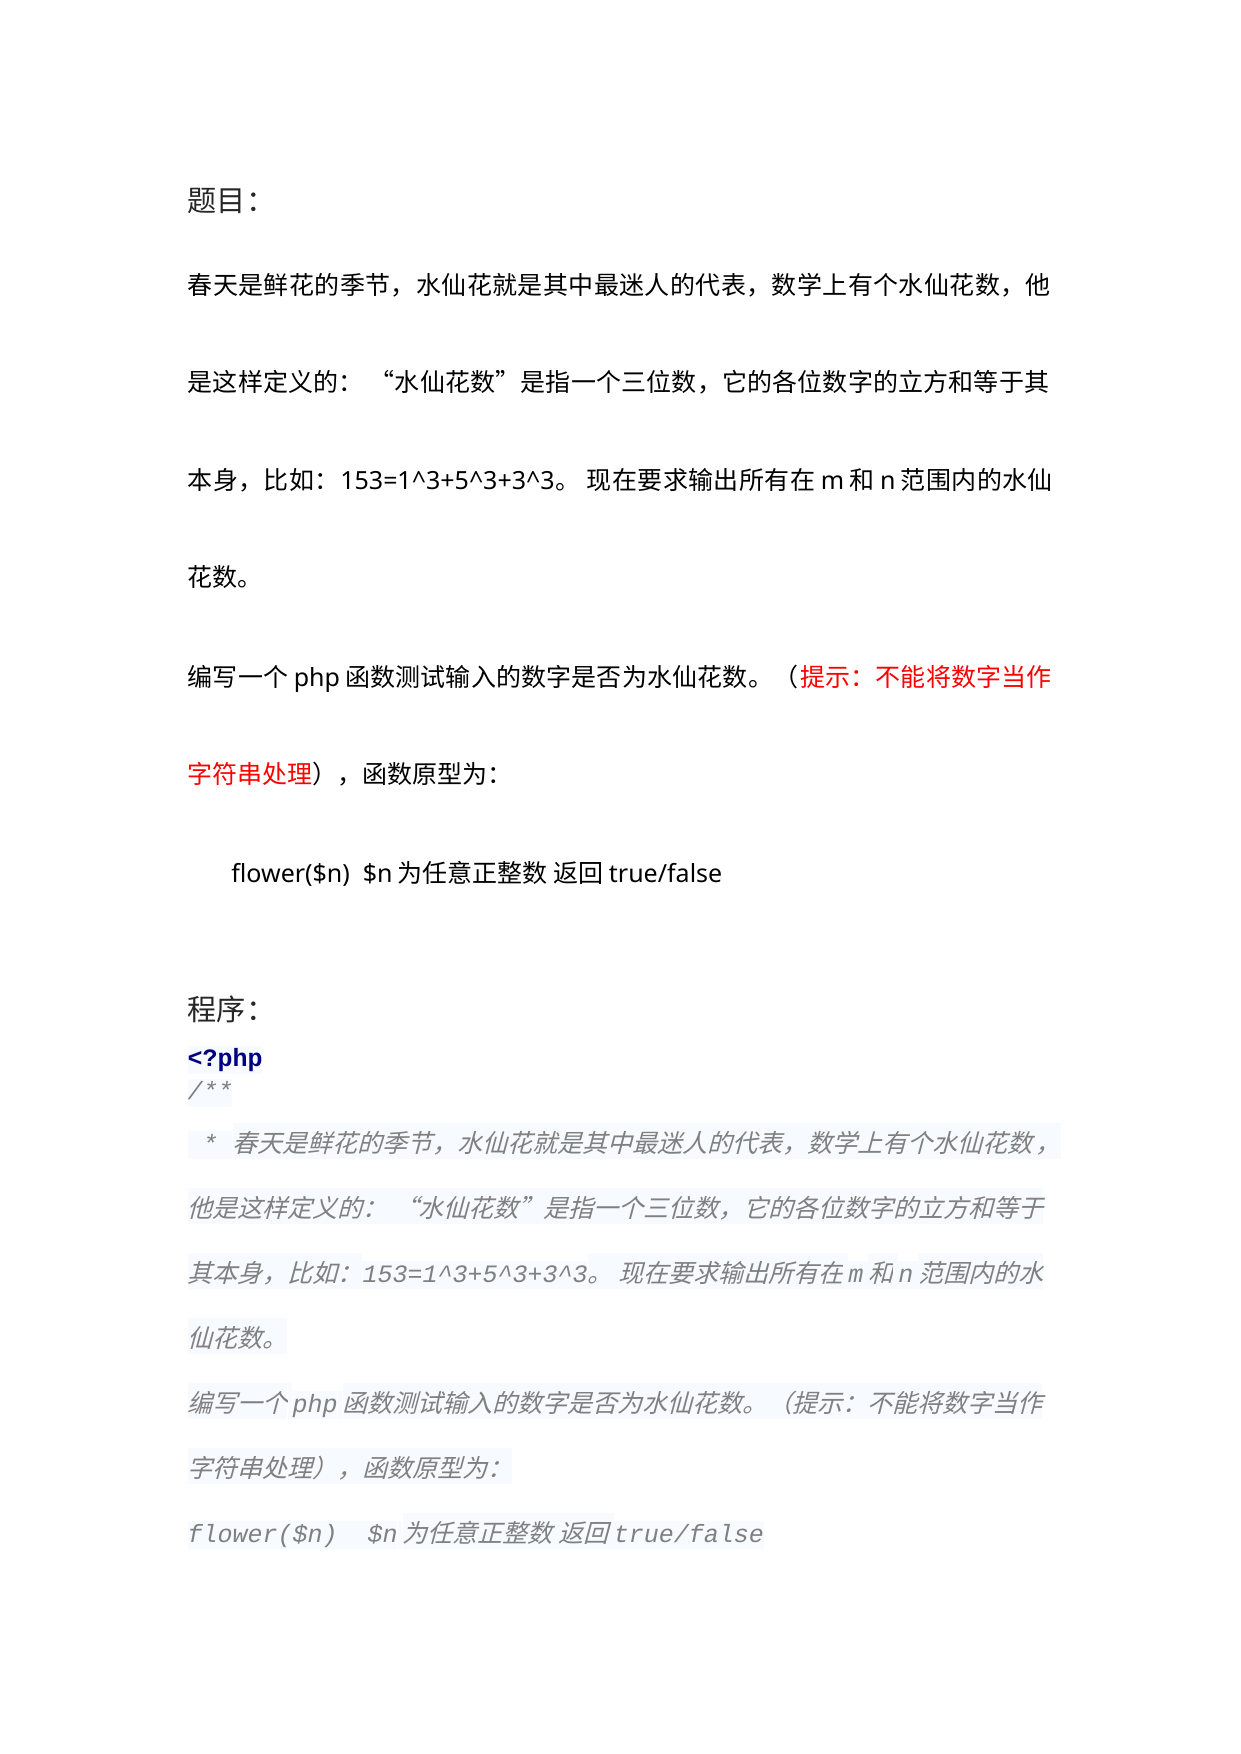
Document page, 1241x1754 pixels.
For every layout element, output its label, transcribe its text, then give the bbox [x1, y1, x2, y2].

subtitle 题目： [187, 166, 1053, 231]
text 春天是鲜花的季节，水仙花就是其中最迷人的代表，数学上有个水仙花数，他是这样定义的： “水仙花数”是指一个三位数，它的各位数字的立方和等于其本身，比如：153=1^3+5^3+3^3。 现在要求输出所有在m和n范围内的水仙花数。 [187, 251, 1053, 608]
subtitle 程序： [187, 976, 1053, 1041]
text 编写一个php函数测试输入的数字是否为水仙花数。（提示：不能将数字当作字符串处理），函数原型为： [187, 643, 1053, 805]
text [187, 1044, 1053, 1564]
text flower($n) $n为任意正整数 返回 true/false [187, 839, 1053, 904]
